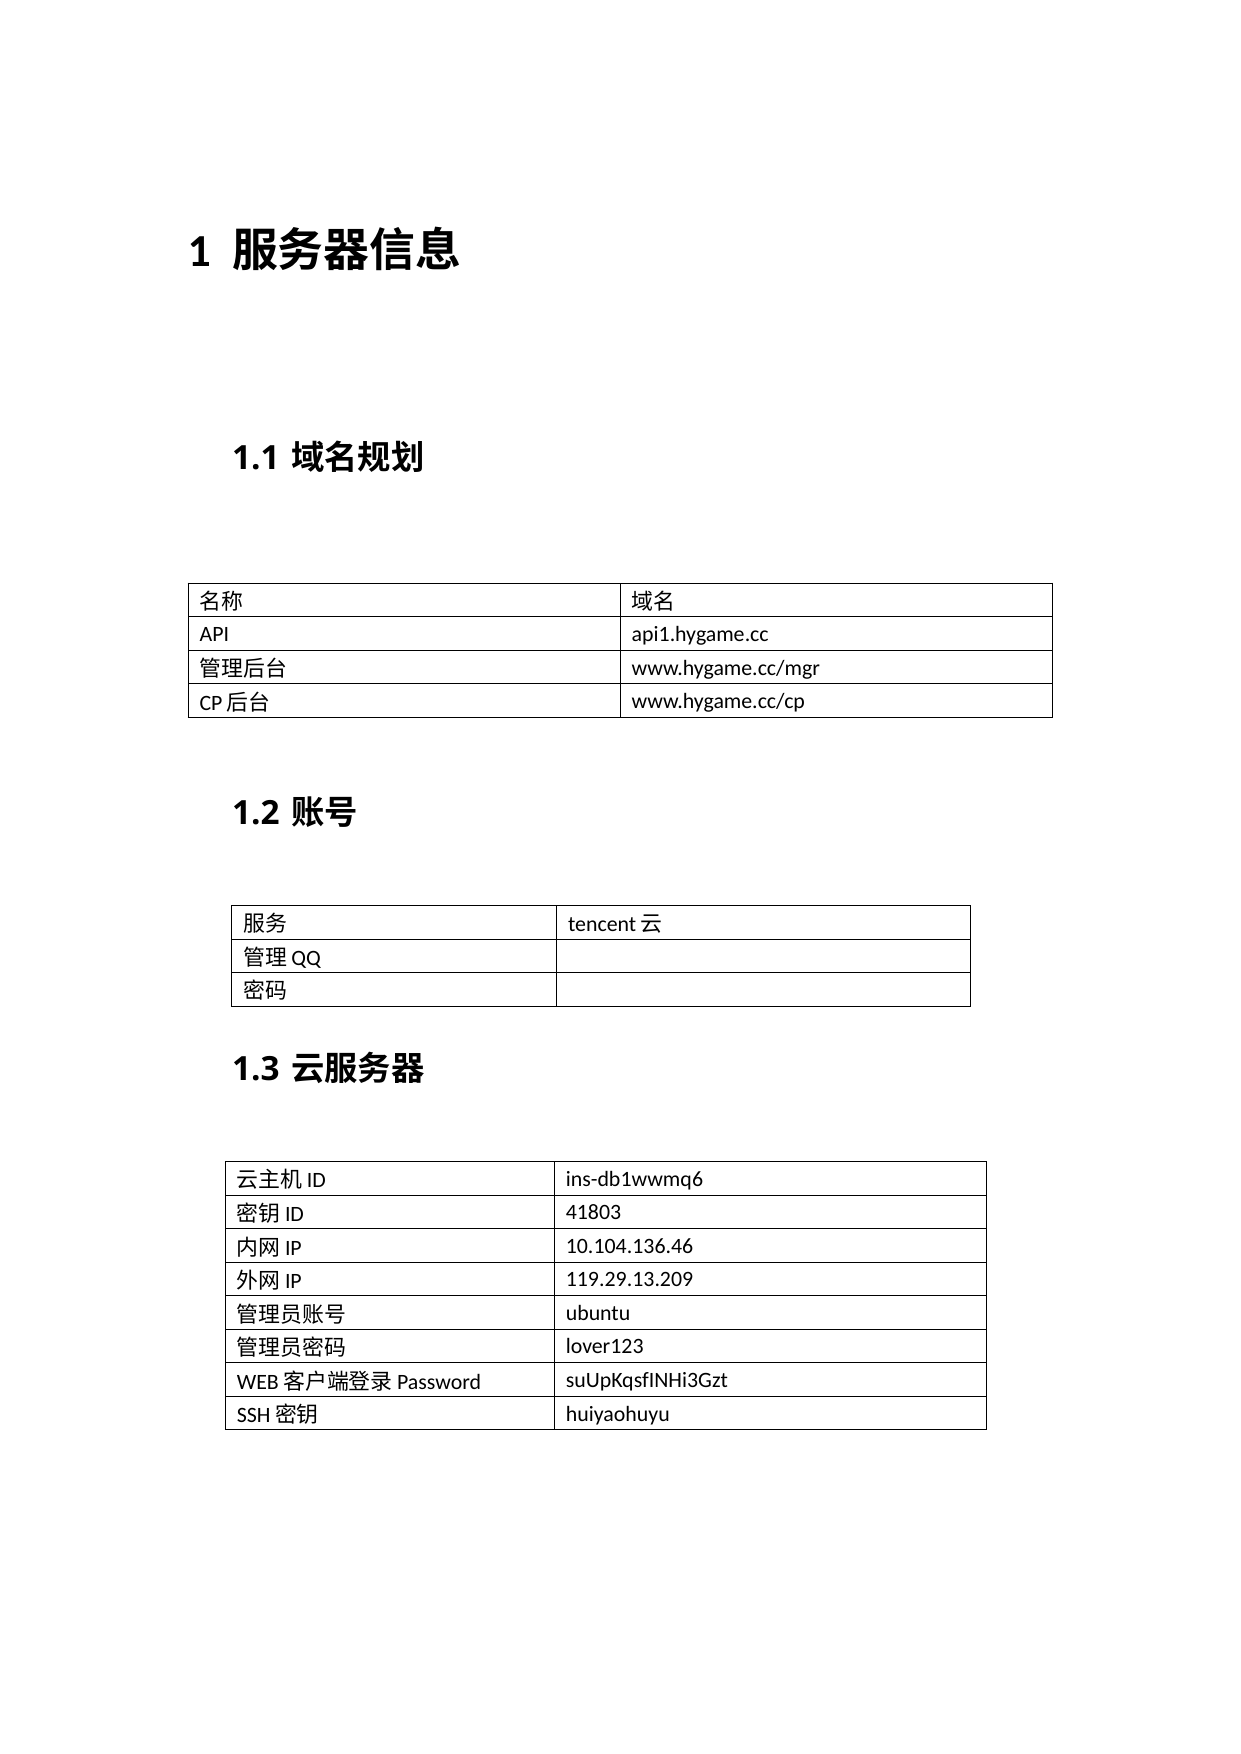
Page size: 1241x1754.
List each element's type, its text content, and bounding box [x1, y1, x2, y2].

table_cell 管理员密码 [226, 1330, 554, 1362]
table_header 服务 [232, 906, 556, 938]
table_cell 密钥ID [226, 1196, 554, 1228]
table_cell 管理QQ [232, 940, 556, 972]
table_header 名称 [189, 584, 620, 616]
table_cell 密码 [232, 973, 556, 1006]
table_cell [557, 940, 970, 972]
table_cell 41803 [555, 1196, 986, 1228]
table_cell WEB客户端登录Password [226, 1363, 554, 1396]
table_header 域名 [621, 584, 1052, 616]
table_cell 内网IP [226, 1229, 554, 1262]
table_cell api1.hygame.cc [621, 617, 1052, 650]
table_cell 管理员账号 [226, 1296, 554, 1329]
table_cell API [189, 617, 620, 650]
table_cell SSH密钥 [226, 1397, 554, 1429]
subtitle 云服务器 [232, 1034, 1053, 1099]
subtitle 服务器信息 [187, 197, 1053, 295]
table_cell huiyaohuyu [555, 1397, 986, 1429]
subtitle 域名规划 [232, 423, 1053, 488]
table_cell 外网IP [226, 1263, 554, 1295]
table_header tencent云 [557, 906, 970, 938]
table_cell lover123 [555, 1330, 986, 1362]
table_cell CP后台 [189, 684, 620, 717]
table_cell 管理后台 [189, 651, 620, 683]
table_header 云主机ID [226, 1162, 554, 1194]
table_header ins-db1wwmq6 [555, 1162, 986, 1194]
table_cell [557, 973, 970, 1006]
table_cell www.hygame.cc/mgr [621, 651, 1052, 683]
table_cell suUpKqsfINHi3Gzt [555, 1363, 986, 1396]
table_cell ubuntu [555, 1296, 986, 1329]
subtitle 账号 [232, 777, 1053, 842]
table_cell 10.104.136.46 [555, 1229, 986, 1262]
table_cell www.hygame.cc/cp [621, 684, 1052, 717]
table_cell 119.29.13.209 [555, 1263, 986, 1295]
